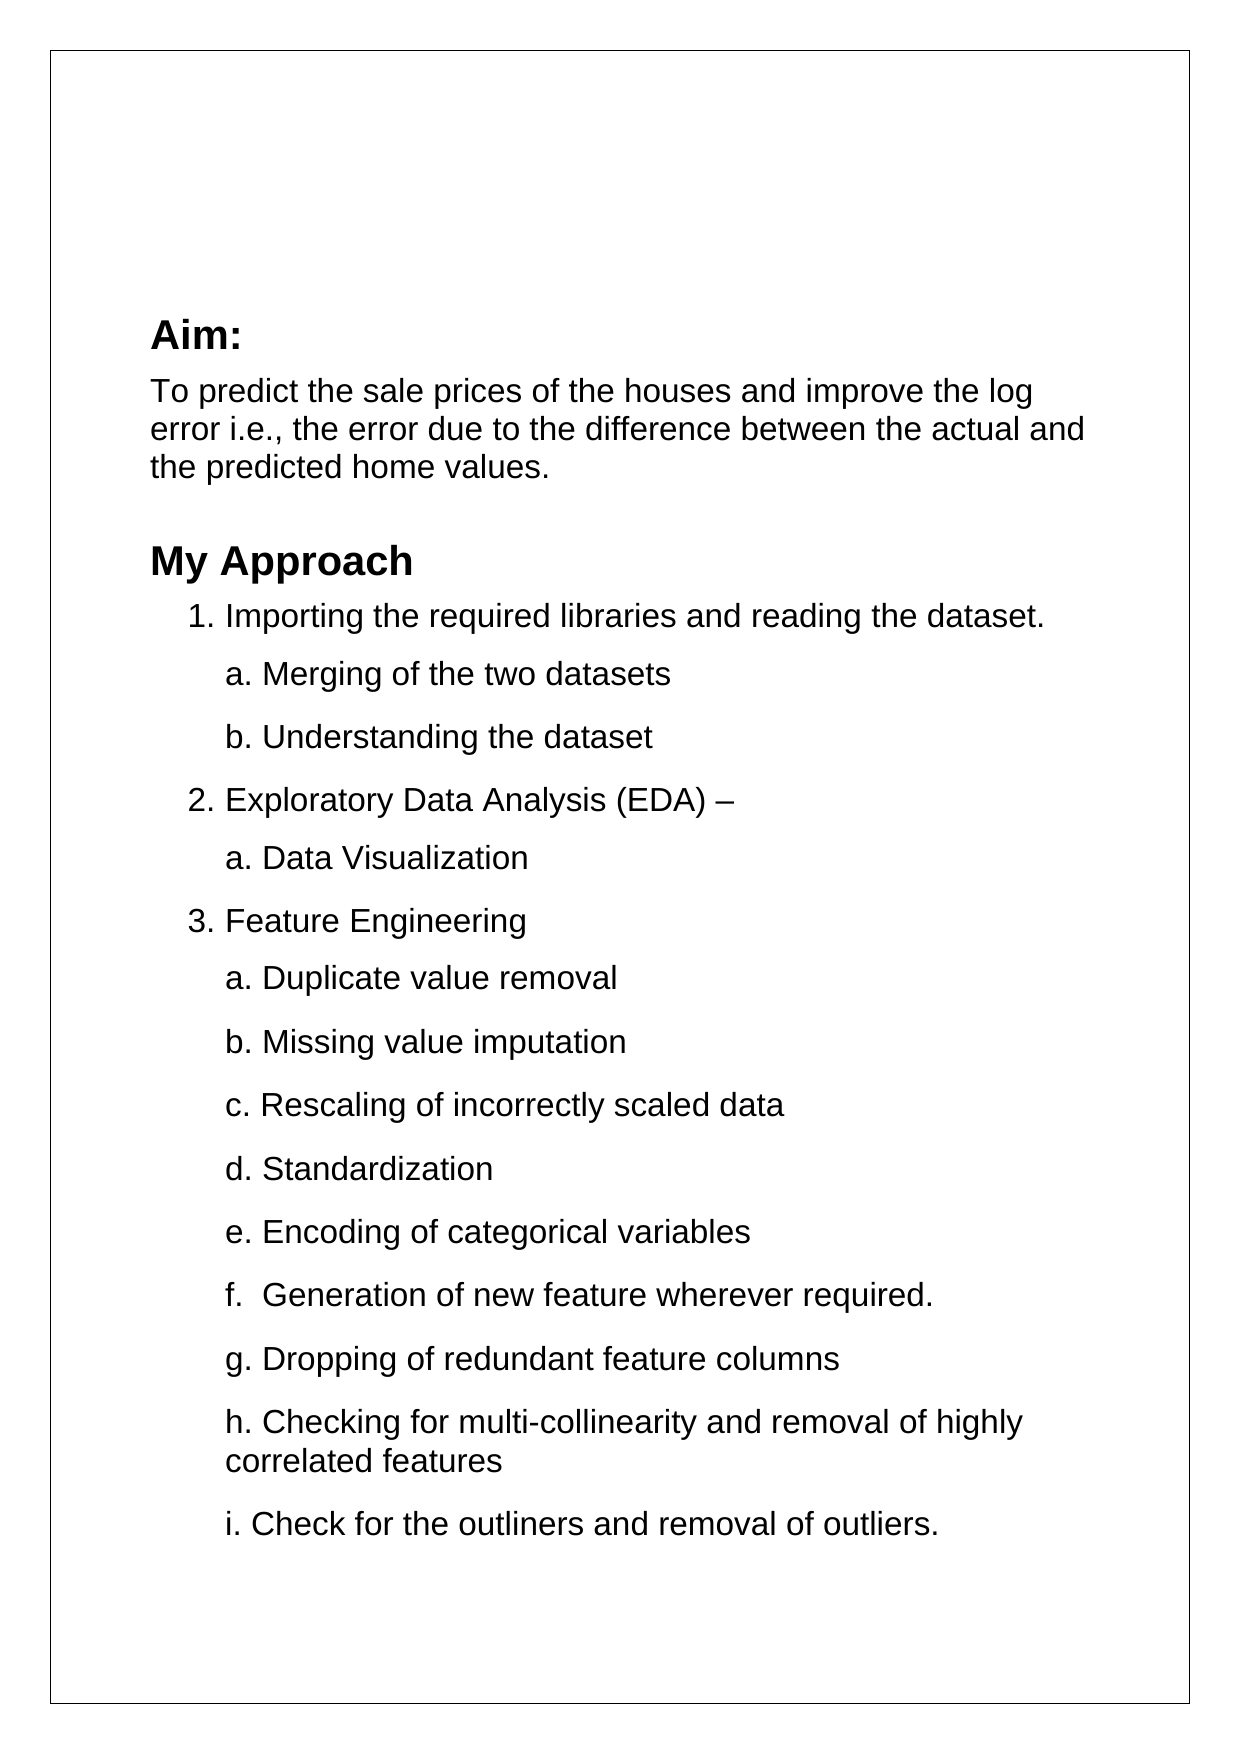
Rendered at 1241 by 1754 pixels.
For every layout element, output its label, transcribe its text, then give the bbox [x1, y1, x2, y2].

text a. Duplicate value removal [225, 958, 1090, 997]
text To predict the sale prices of the houses and improve the log error i.e., the error due to the difference between the actual and the predicted home values. [150, 371, 1090, 486]
text My Approach [150, 536, 1090, 584]
text Aim: [150, 310, 1090, 358]
text f. Generation of new feature wherever required. [225, 1276, 1090, 1314]
text g. Dropping of redundant feature columns [225, 1339, 1090, 1377]
text h. Checking for multi-collinearity and removal of highly correlated features [225, 1402, 1090, 1479]
text b. Understanding the dataset [225, 717, 1090, 756]
text d. Standardization [225, 1149, 1090, 1187]
list Importing the required libraries and reading the dataset. [187, 596, 1090, 635]
text a. Data Visualization [225, 838, 1090, 876]
list Exploratory Data Analysis (EDA) – [187, 781, 1090, 819]
text c. Rescaling of incorrectly scaled data [225, 1085, 1090, 1124]
text b. Missing value imputation [225, 1022, 1090, 1060]
text e. Encoding of categorical variables [225, 1212, 1090, 1251]
text i. Check for the outliners and removal of outliers. [225, 1504, 1090, 1543]
list Feature Engineering [187, 901, 1090, 939]
text a. Merging of the two datasets [225, 654, 1090, 692]
